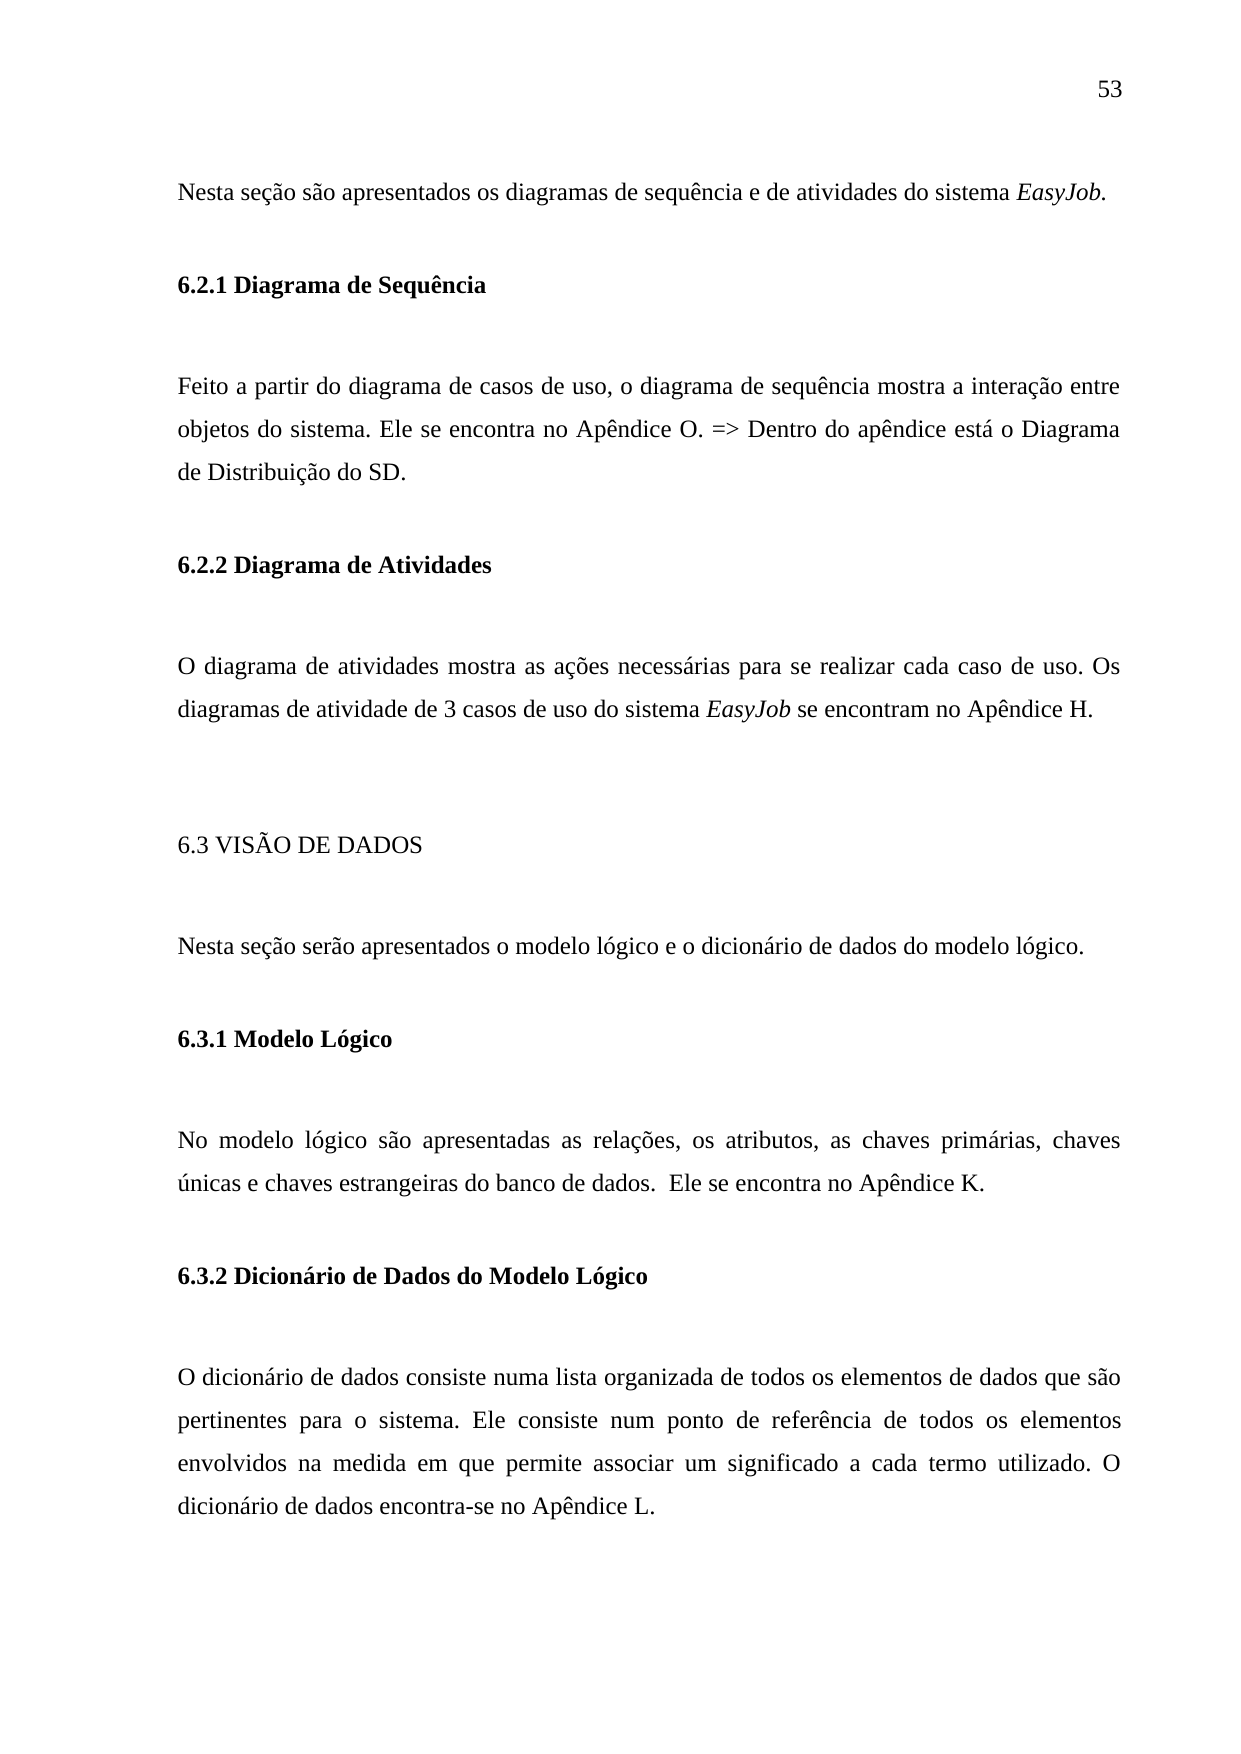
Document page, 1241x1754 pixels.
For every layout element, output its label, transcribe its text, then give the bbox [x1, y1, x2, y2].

subtitle 6.2.1 Diagrama de Sequência [177, 270, 1122, 299]
subtitle 6.3.1 Modelo Lógico [177, 1024, 1122, 1053]
text O dicionário de dados consiste numa lista organizada de todos os elementos de dados que são pertinentes para o sistema. Ele consiste num ponto de referência de todos os elementos envolvidos na medida em que permite associar um significado a cada termo utilizado. O dicionário de dados encontra-se no Apêndice L. [177, 1362, 1122, 1520]
subtitle 6.3 VISÃO DE DADOS [177, 830, 1122, 859]
text O diagrama de atividades mostra as ações necessárias para se realizar cada caso de uso. Os diagramas de atividade de 3 casos de uso do sistema EasyJob se encontram no Apêndice H. [177, 651, 1122, 723]
subtitle 6.3.2 Dicionário de Dados do Modelo Lógico [177, 1261, 1122, 1290]
text No modelo lógico são apresentadas as relações, os atributos, as chaves primárias, chaves únicas e chaves estrangeiras do banco de dados. Ele se encontra no Apêndice K. [177, 1125, 1122, 1197]
text Nesta seção serão apresentados o modelo lógico e o dicionário de dados do modelo lógico. [177, 931, 1122, 960]
text Nesta seção são apresentados os diagramas de sequência e de atividades do sistema EasyJob. [177, 177, 1122, 206]
text Feito a partir do diagrama de casos de uso, o diagrama de sequência mostra a interação entre objetos do sistema. Ele se encontra no Apêndice O. => Dentro do apêndice está o Diagrama de Distribuição do SD. [177, 371, 1122, 486]
subtitle 6.2.2 Diagrama de Atividades [177, 550, 1122, 579]
